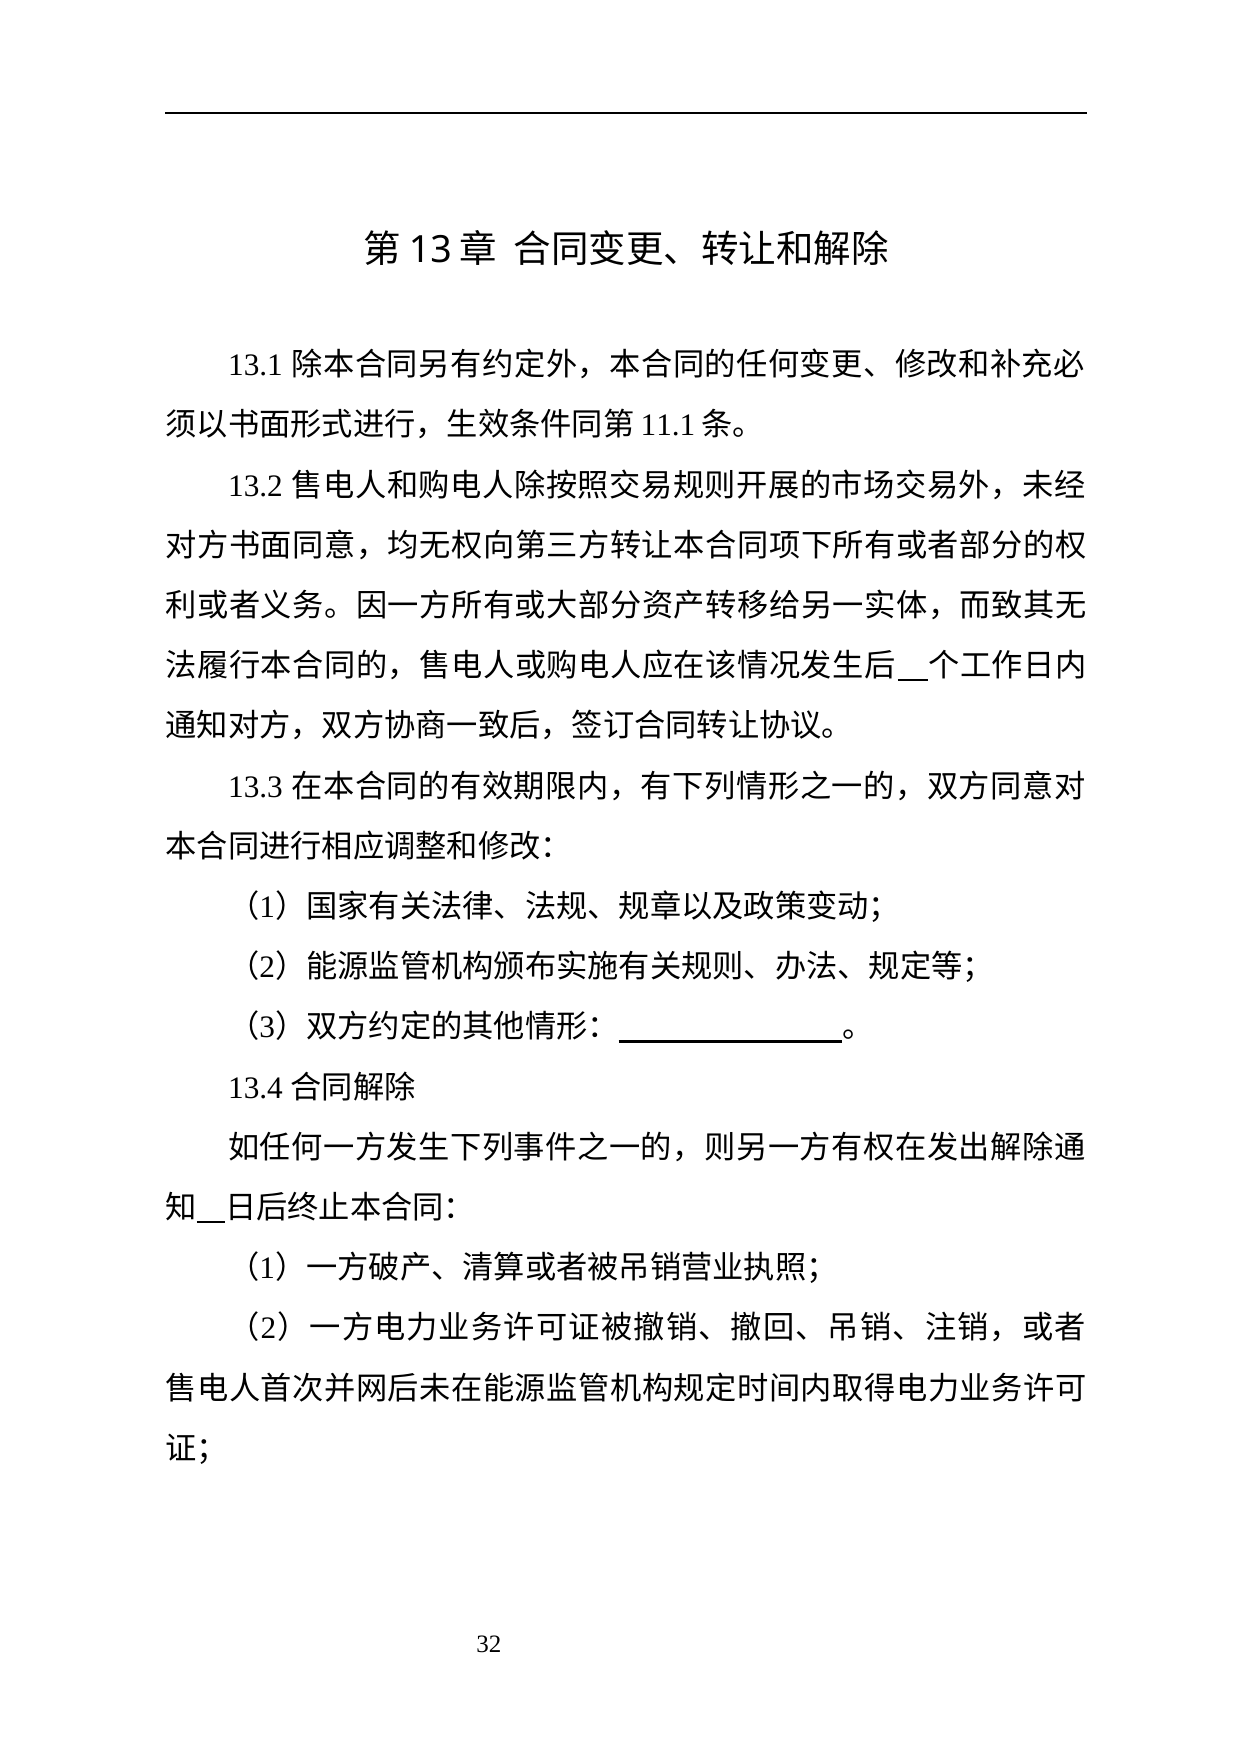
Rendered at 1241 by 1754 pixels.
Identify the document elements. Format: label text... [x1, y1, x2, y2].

subtitle 第13章 合同变更、转让和解除 [165, 218, 1087, 273]
text （1）一方破产、清算或者被吊销营业执照； [165, 1231, 1087, 1291]
text 13.1 除本合同另有约定外，本合同的任何变更、修改和补充必须以书面形式进行，生效条件同第11.1条。 [165, 327, 1087, 448]
text 13.3 在本合同的有效期限内，有下列情形之一的，双方同意对本合同进行相应调整和修改： [165, 749, 1087, 869]
text 13.2 售电人和购电人除按照交易规则开展的市场交易外，未经对方书面同意，均无权向第三方转让本合同项下所有或者部分的权利或者义务。因一方所有或大部分资产转移给另一实体，而致其无法履行本合同的，售电人或购电人应在该情况发生后 个工作日内通知对方，双方协商一致后，签订合同转让协议。 [165, 448, 1087, 749]
text （1）国家有关法律、法规、规章以及政策变动； [165, 869, 1087, 929]
text 如任何一方发生下列事件之一的，则另一方有权在发出解除通知 日后终止本合同： [165, 1110, 1087, 1231]
text 13.4 合同解除 [165, 1050, 1087, 1110]
text （2）一方电力业务许可证被撤销、撤回、吊销、注销，或者售电人首次并网后未在能源监管机构规定时间内取得电力业务许可证； [165, 1291, 1087, 1471]
text （3）双方约定的其他情形： 。 [165, 990, 1087, 1050]
text （2）能源监管机构颁布实施有关规则、办法、规定等； [165, 929, 1087, 990]
